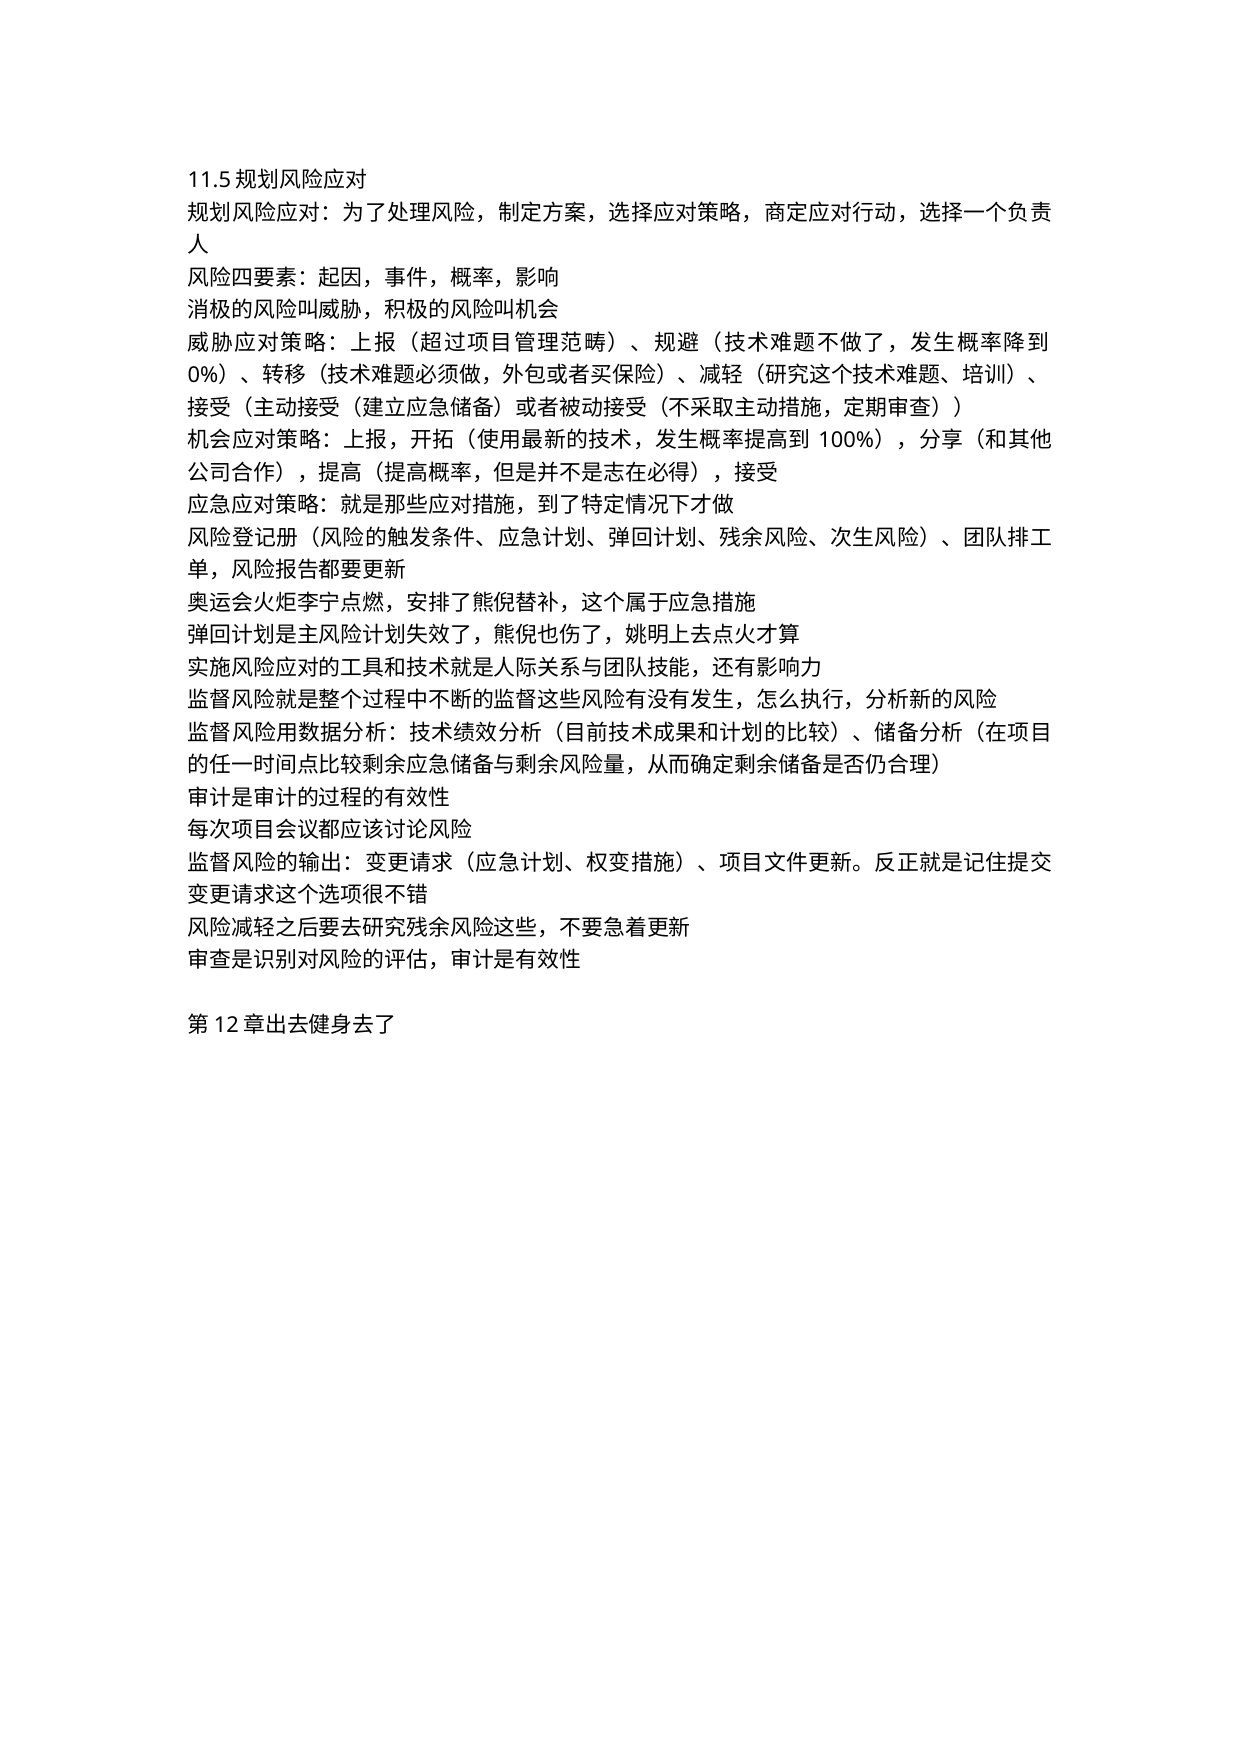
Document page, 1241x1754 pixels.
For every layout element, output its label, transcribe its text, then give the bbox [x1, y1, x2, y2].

text 应急应对策略：就是那些应对措施，到了特定情况下才做 [187, 487, 1053, 519]
text 风险减轻之后要去研究残余风险这些，不要急着更新 [187, 909, 1053, 942]
text 审查是识别对风险的评估，审计是有效性 [187, 942, 1053, 974]
text 威胁应对策略：上报（超过项目管理范畴）、规避（技术难题不做了，发生概率降到0%）、转移（技术难题必须做，外包或者买保险）、减轻（研究这个技术难题、培训）、接受（主动接受（建立应急储备）或者被动接受（不采取主动措施，定期审查）） [187, 324, 1053, 422]
text 审计是审计的过程的有效性 [187, 779, 1053, 812]
text 实施风险应对的工具和技术就是人际关系与团队技能，还有影响力 [187, 649, 1053, 682]
text 监督风险就是整个过程中不断的监督这些风险有没有发生，怎么执行，分析新的风险 [187, 682, 1053, 714]
text 每次项目会议都应该讨论风险 [187, 812, 1053, 844]
text 消极的风险叫威胁，积极的风险叫机会 [187, 292, 1053, 324]
text 11.5规划风险应对 [187, 162, 1053, 194]
text 监督风险的输出：变更请求（应急计划、权变措施）、项目文件更新。反正就是记住提交变更请求这个选项很不错 [187, 844, 1053, 909]
text 规划风险应对：为了处理风险，制定方案，选择应对策略，商定应对行动，选择一个负责人 [187, 194, 1053, 259]
text 风险登记册（风险的触发条件、应急计划、弹回计划、残余风险、次生风险）、团队排工单，风险报告都要更新 [187, 519, 1053, 584]
text 第12章出去健身去了 [187, 1007, 1053, 1039]
text 奥运会火炬李宁点燃，安排了熊倪替补，这个属于应急措施 [187, 584, 1053, 617]
text 机会应对策略：上报，开拓（使用最新的技术，发生概率提高到100%），分享（和其他公司合作），提高（提高概率，但是并不是志在必得），接受 [187, 422, 1053, 487]
text 风险四要素：起因，事件，概率，影响 [187, 259, 1053, 292]
text 监督风险用数据分析：技术绩效分析（目前技术成果和计划的比较）、储备分析（在项目的任一时间点比较剩余应急储备与剩余风险量，从而确定剩余储备是否仍合理） [187, 714, 1053, 779]
text 弹回计划是主风险计划失效了，熊倪也伤了，姚明上去点火才算 [187, 617, 1053, 649]
